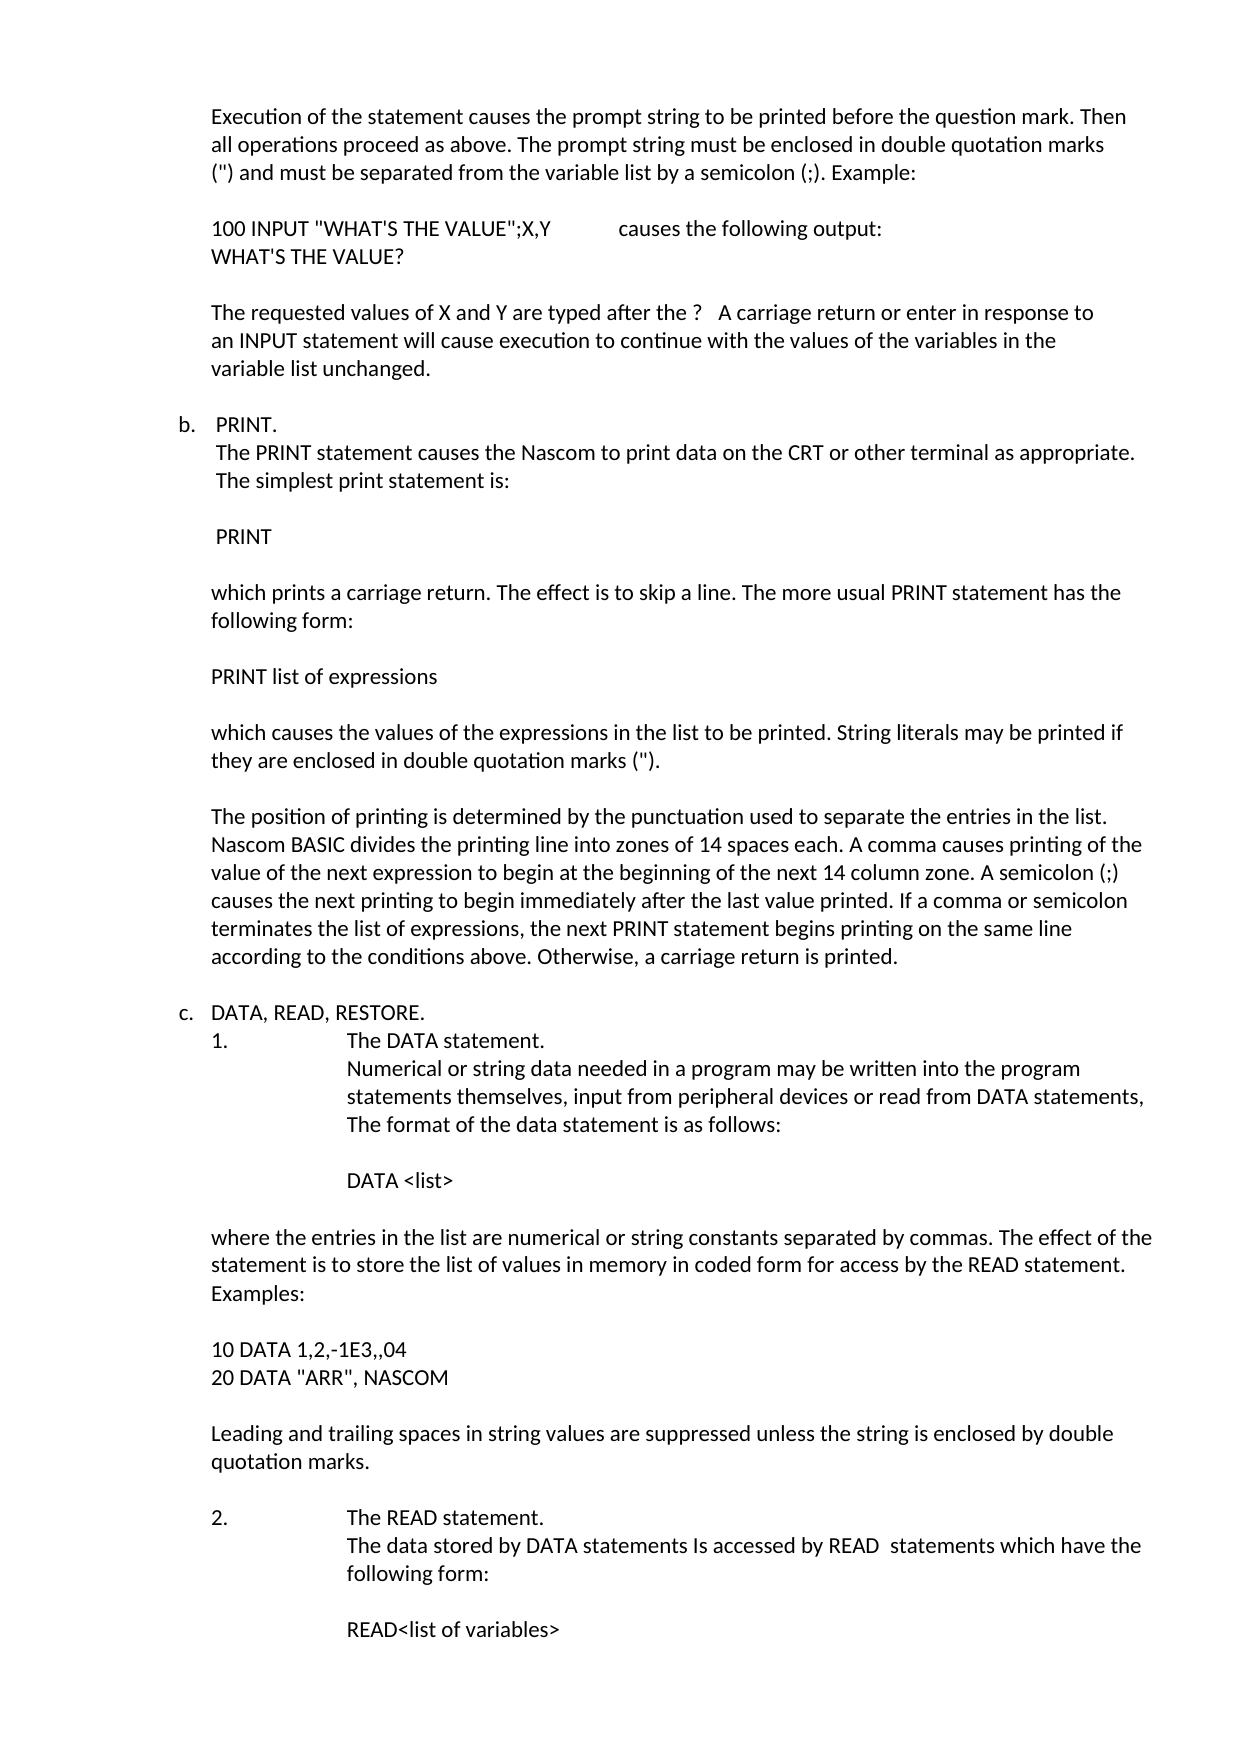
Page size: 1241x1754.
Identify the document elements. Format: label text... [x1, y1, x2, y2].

text 10 DATA 1,2,-1E3,,04 [75, 1335, 1165, 1363]
text value of the next expression to begin at the beginning of the next 14 column zone. A semicolon (;) [75, 858, 1165, 886]
text (") and must be separated from the variable list by a semicolon (;). Example: [75, 158, 1165, 186]
text according to the conditions above. Otherwise, a carriage return is printed. [75, 942, 1165, 970]
text which prints a carriage return. The effect is to skip a line. The more usual PRINT statement has the [75, 578, 1165, 606]
text READ<list of variables> [75, 1615, 1165, 1643]
text quotation marks. [75, 1447, 1165, 1475]
text 100 INPUT "WHAT'S THE VALUE";X,Y causes the following output: [75, 214, 1165, 242]
text they are enclosed in double quotation marks ("). [75, 746, 1165, 774]
text following form: [75, 1559, 1165, 1587]
text The requested values of X and Y are typed after the ? A carriage return or enter in response to [75, 298, 1165, 326]
text all operations proceed as above. The prompt string must be enclosed in double quotation marks [75, 130, 1165, 158]
text The format of the data statement is as follows: [75, 1111, 1165, 1138]
text PRINT list of expressions [75, 662, 1165, 690]
text causes the next printing to begin immediately after the last value printed. If a comma or semicolon [75, 886, 1165, 914]
text statements themselves, input from peripheral devices or read from DATA statements, [75, 1082, 1165, 1111]
text which causes the values of the expressions in the list to be printed. String literals may be printed if [75, 718, 1165, 746]
text Nascom BASIC divides the printing line into zones of 14 spaces each. A comma causes printing of the [75, 830, 1165, 858]
text 2. The READ statement. [75, 1503, 1165, 1531]
text DATA <list> [75, 1167, 1165, 1194]
text following form: [75, 606, 1165, 634]
text variable list unchanged. [75, 354, 1165, 382]
text The data stored by DATA statements Is accessed by READ statements which have the [75, 1531, 1165, 1559]
text Examples: [75, 1279, 1165, 1307]
text statement is to store the list of values in memory in coded form for access by the READ statement. [75, 1251, 1165, 1279]
text Numerical or string data needed in a program may be written into the program [75, 1054, 1165, 1082]
text Leading and trailing spaces in string values are suppressed unless the string is enclosed by double [75, 1419, 1165, 1447]
text an INPUT statement will cause execution to continue with the values of the variables in the [75, 326, 1165, 354]
text The PRINT statement causes the Nascom to print data on the CRT or other terminal as appropriate. The simplest print statement is: [216, 438, 1165, 494]
text Execution of the statement causes the prompt string to be printed before the question mark. Then [75, 102, 1165, 130]
text c. DATA, READ, RESTORE. [75, 998, 1165, 1026]
text The position of printing is determined by the punctuation used to separate the entries in the list. [75, 802, 1165, 830]
text 1. The DATA statement. [75, 1026, 1165, 1054]
text WHAT'S THE VALUE? [75, 242, 1165, 270]
text PRINT [216, 522, 1165, 550]
text where the entries in the list are numerical or string constants separated by commas. The effect of the [75, 1223, 1165, 1251]
list PRINT. [178, 410, 1165, 438]
text terminates the list of expressions, the next PRINT statement begins printing on the same line [75, 914, 1165, 942]
text 20 DATA "ARR", NASCOM [75, 1363, 1165, 1391]
